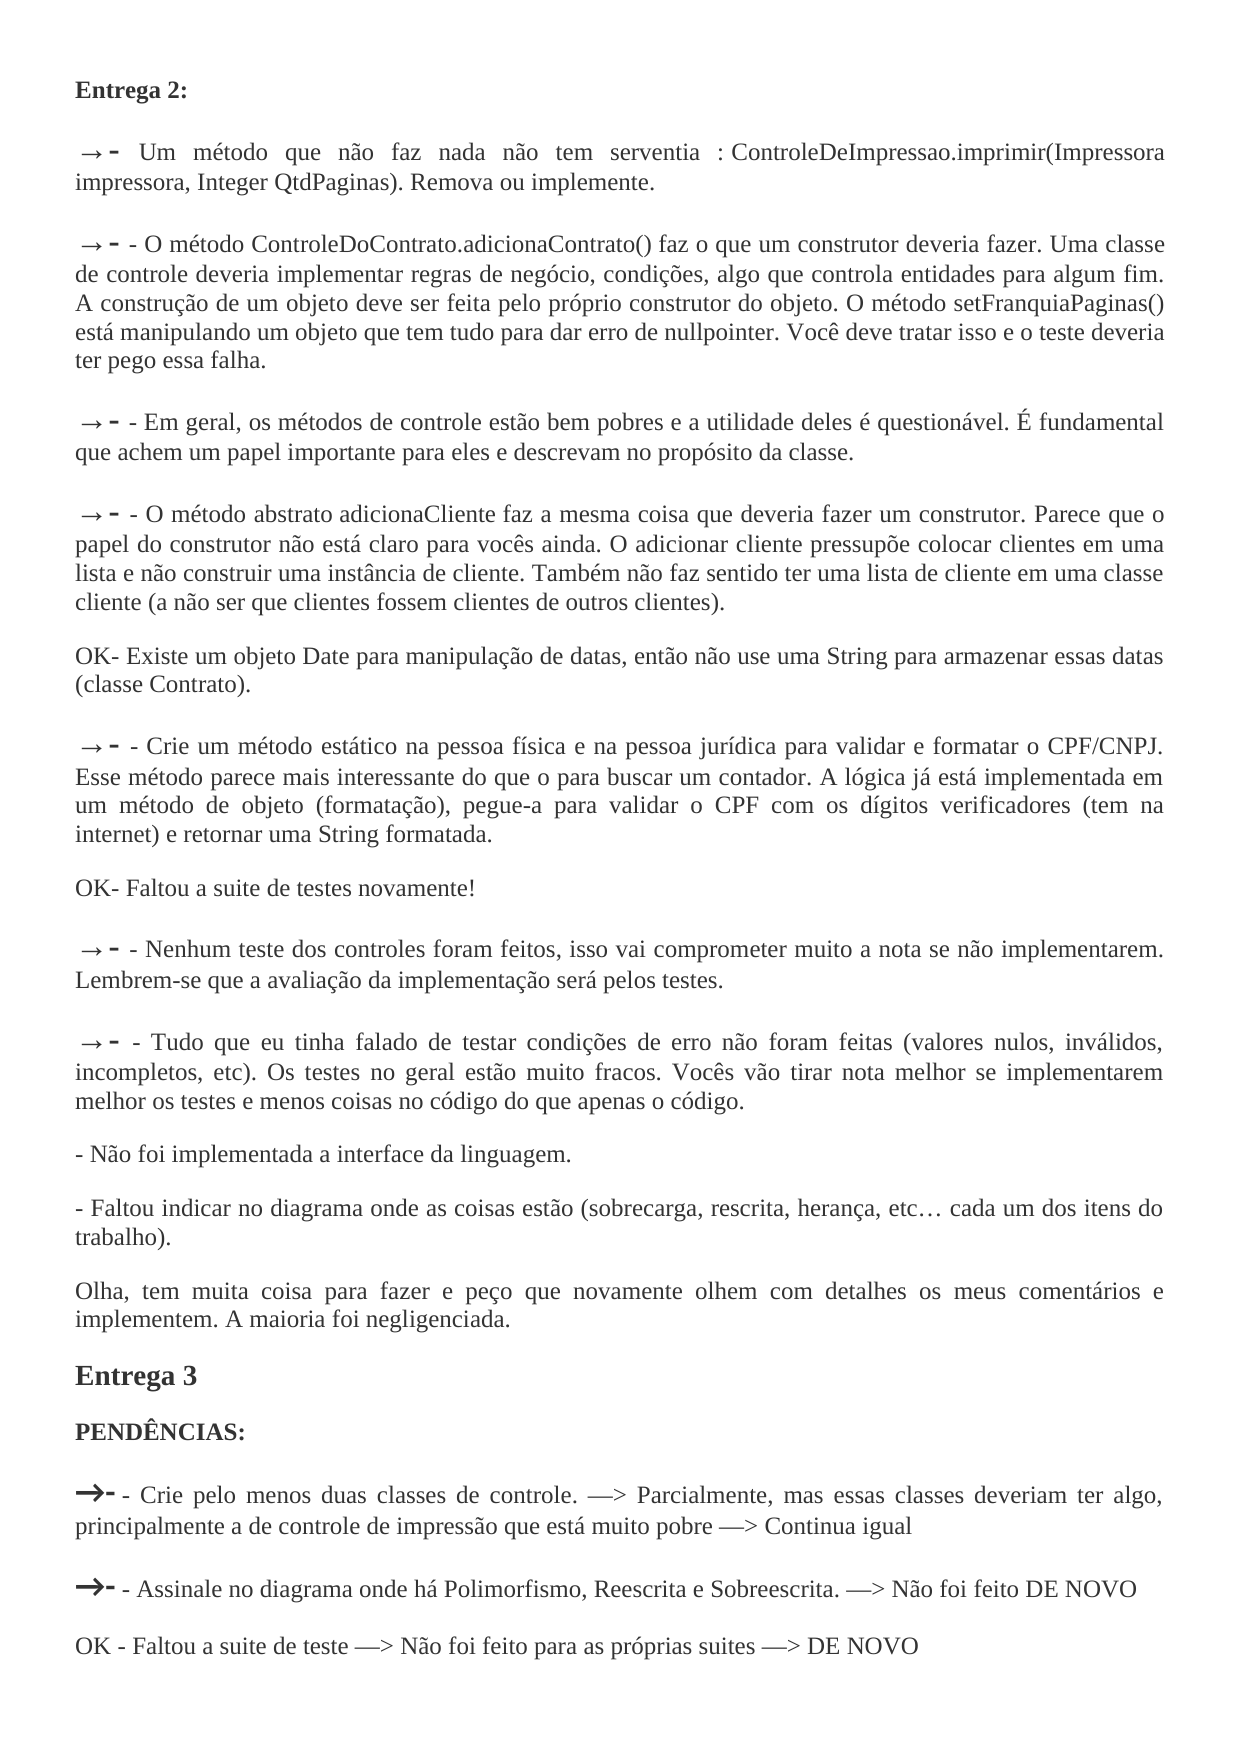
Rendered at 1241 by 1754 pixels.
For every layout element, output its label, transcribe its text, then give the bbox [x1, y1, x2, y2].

text →- - Assinale no diagrama onde há Polimorfismo, Reescrita e Sobreescrita. —> Não foi feito DE NOVO [75, 1565, 1165, 1606]
text →- - O método abstrato adicionaCliente faz a mesma coisa que deveria fazer um construtor. Parece que o papel do construtor não está claro para vocês ainda. O adicionar cliente pressupõe colocar clientes em uma lista e não construir uma instância de cliente. Também não faz sentido ter uma lista de cliente em uma classe cliente (a não ser que clientes fossem clientes de outros clientes). [75, 491, 1165, 616]
text →- Um método que não faz nada não tem serventia : ControleDeImpressao.imprimir(Impressora impressora, Integer QtdPaginas). Remova ou implemente. [75, 129, 1165, 196]
text →- - Em geral, os métodos de controle estão bem pobres e a utilidade deles é questionável. É fundamental que achem um papel importante para eles e descrevam no propósito da classe. [75, 399, 1165, 466]
text OK- Faltou a suite de testes novamente! [75, 873, 1165, 902]
text - Faltou indicar no diagrama onde as coisas estão (sobrecarga, rescrita, herança, etc… cada um dos itens do trabalho). [75, 1193, 1165, 1251]
text OK - Faltou a suite de teste —> Não foi feito para as próprias suites —> DE NOVO [75, 1631, 1165, 1659]
text →- - Crie pelo menos duas classes de controle. —> Parcialmente, mas essas classes deveriam ter algo, principalmente a de controle de impressão que está muito pobre —> Continua igual [75, 1471, 1165, 1540]
text →- - Tudo que eu tinha falado de testar condições de erro não foram feitas (valores nulos, inválidos, incompletos, etc). Os testes no geral estão muito fracos. Vocês vão tirar nota melhor se implementarem melhor os testes e menos coisas no código do que apenas o código. [75, 1019, 1165, 1114]
text →- - Nenhum teste dos controles foram feitos, isso vai comprometer muito a nota se não implementarem. Lembrem-se que a avaliação da implementação será pelos testes. [75, 927, 1165, 994]
text →- - O método ControleDoContrato.adicionaContrato() faz o que um construtor deveria fazer. Uma classe de controle deveria implementar regras de negócio, condições, algo que controla entidades para algum fim. A construção de um objeto deve ser feita pelo próprio construtor do objeto. O método setFranquiaPaginas() está manipulando um objeto que tem tudo para dar erro de nullpointer. Você deve tratar isso e o teste deveria ter pego essa falha. [75, 221, 1165, 374]
text Entrega 2: [75, 75, 1165, 104]
text OK- Existe um objeto Date para manipulação de datas, então não use uma String para armazenar essas datas (classe Contrato). [75, 641, 1165, 698]
text Olha, tem muita coisa para fazer e peço que novamente olhem com detalhes os meus comentários e implementem. A maioria foi negligenciada. [75, 1276, 1165, 1333]
text Entrega 3 [75, 1358, 1165, 1392]
text PENDÊNCIAS: [75, 1417, 1165, 1446]
text →- - Crie um método estático na pessoa física e na pessoa jurídica para validar e formatar o CPF/CNPJ. Esse método parece mais interessante do que o para buscar um contador. A lógica já está implementada em um método de objeto (formatação), pegue-a para validar o CPF com os dígitos verificadores (tem na internet) e retornar uma String formatada. [75, 723, 1165, 848]
text - Não foi implementada a interface da linguagem. [75, 1139, 1165, 1168]
